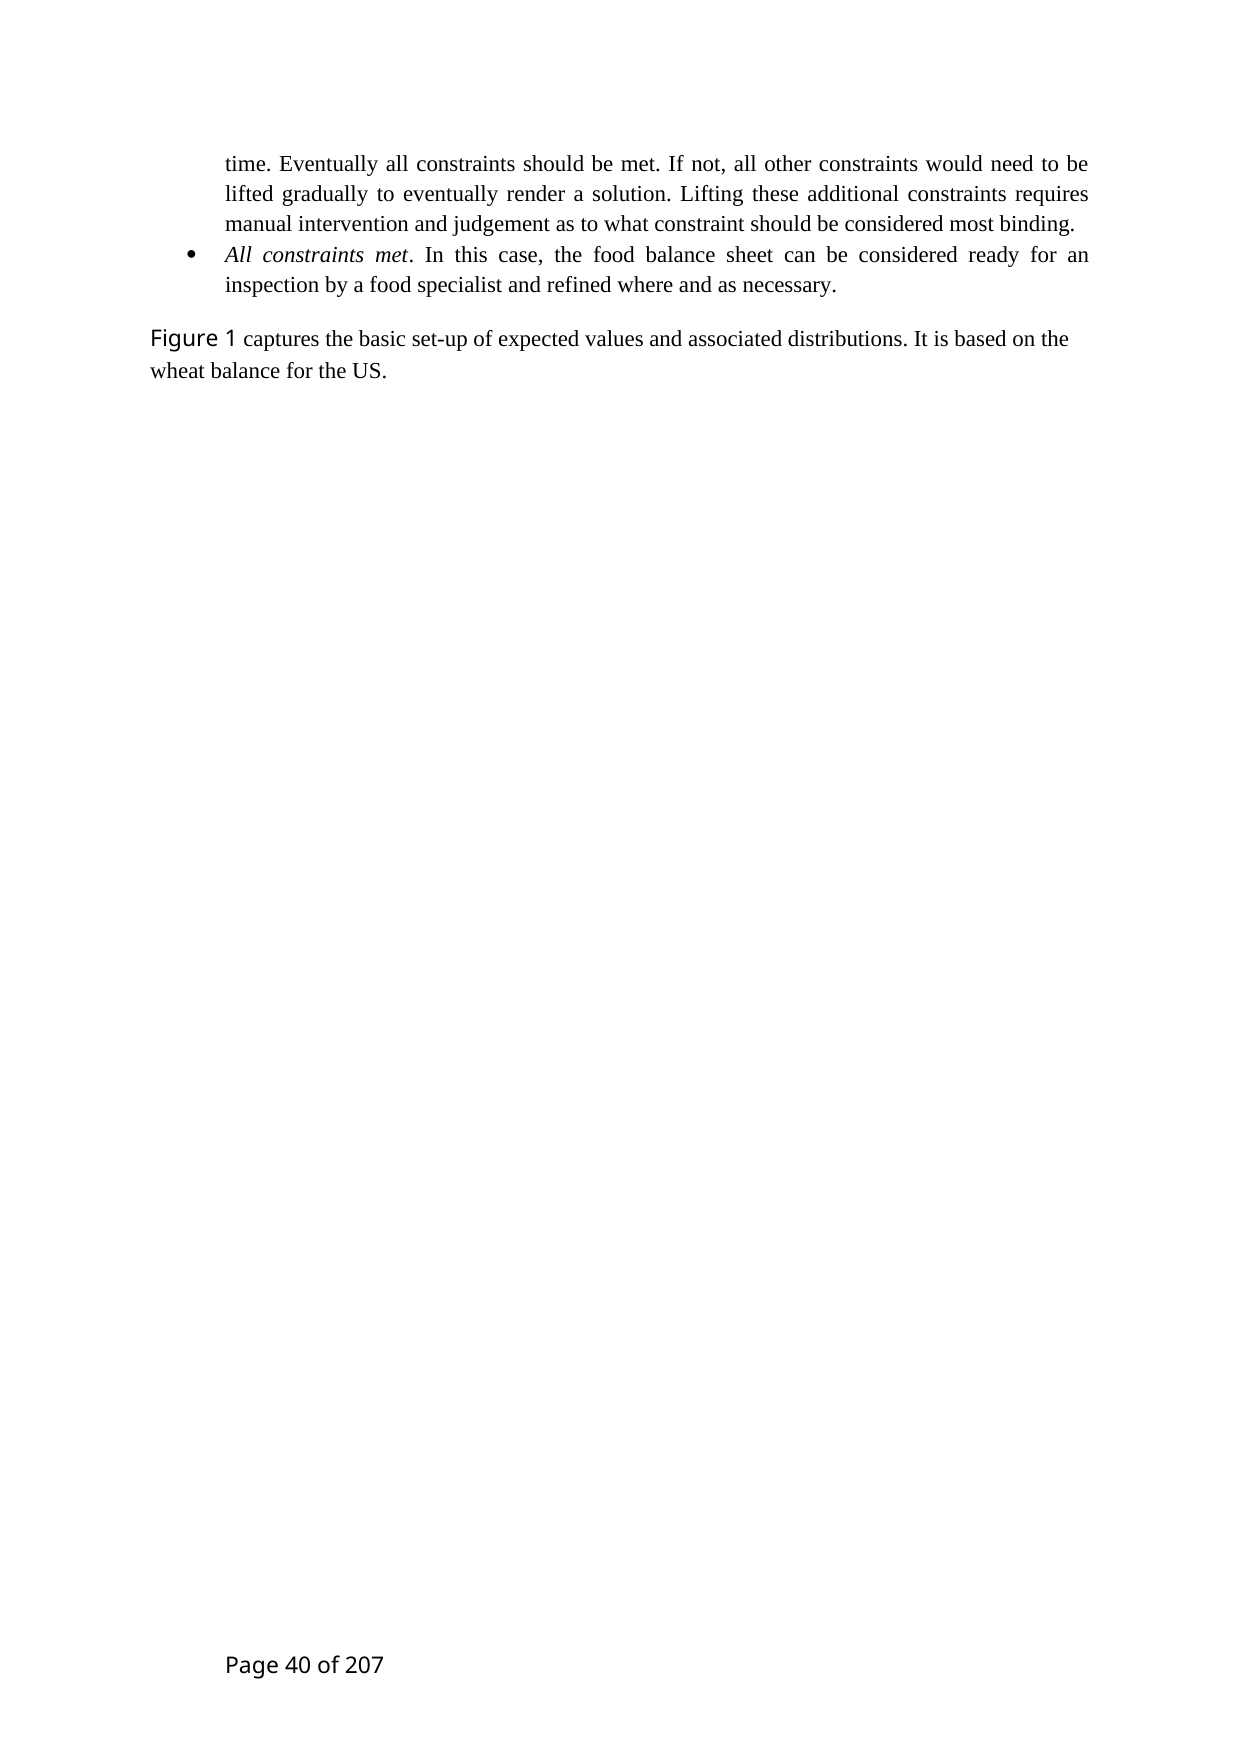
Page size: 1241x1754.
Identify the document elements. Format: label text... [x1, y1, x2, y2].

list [187, 150, 1090, 237]
list All constraints met. In this case, the food balance sheet can be considered ready for an inspection by a food specialist and refined where and as necessary. [187, 241, 1090, 297]
text Figure 1 captures the basic set-up of expected values and associated distributions. It is based on the wheat balance for the US. [150, 322, 1090, 383]
